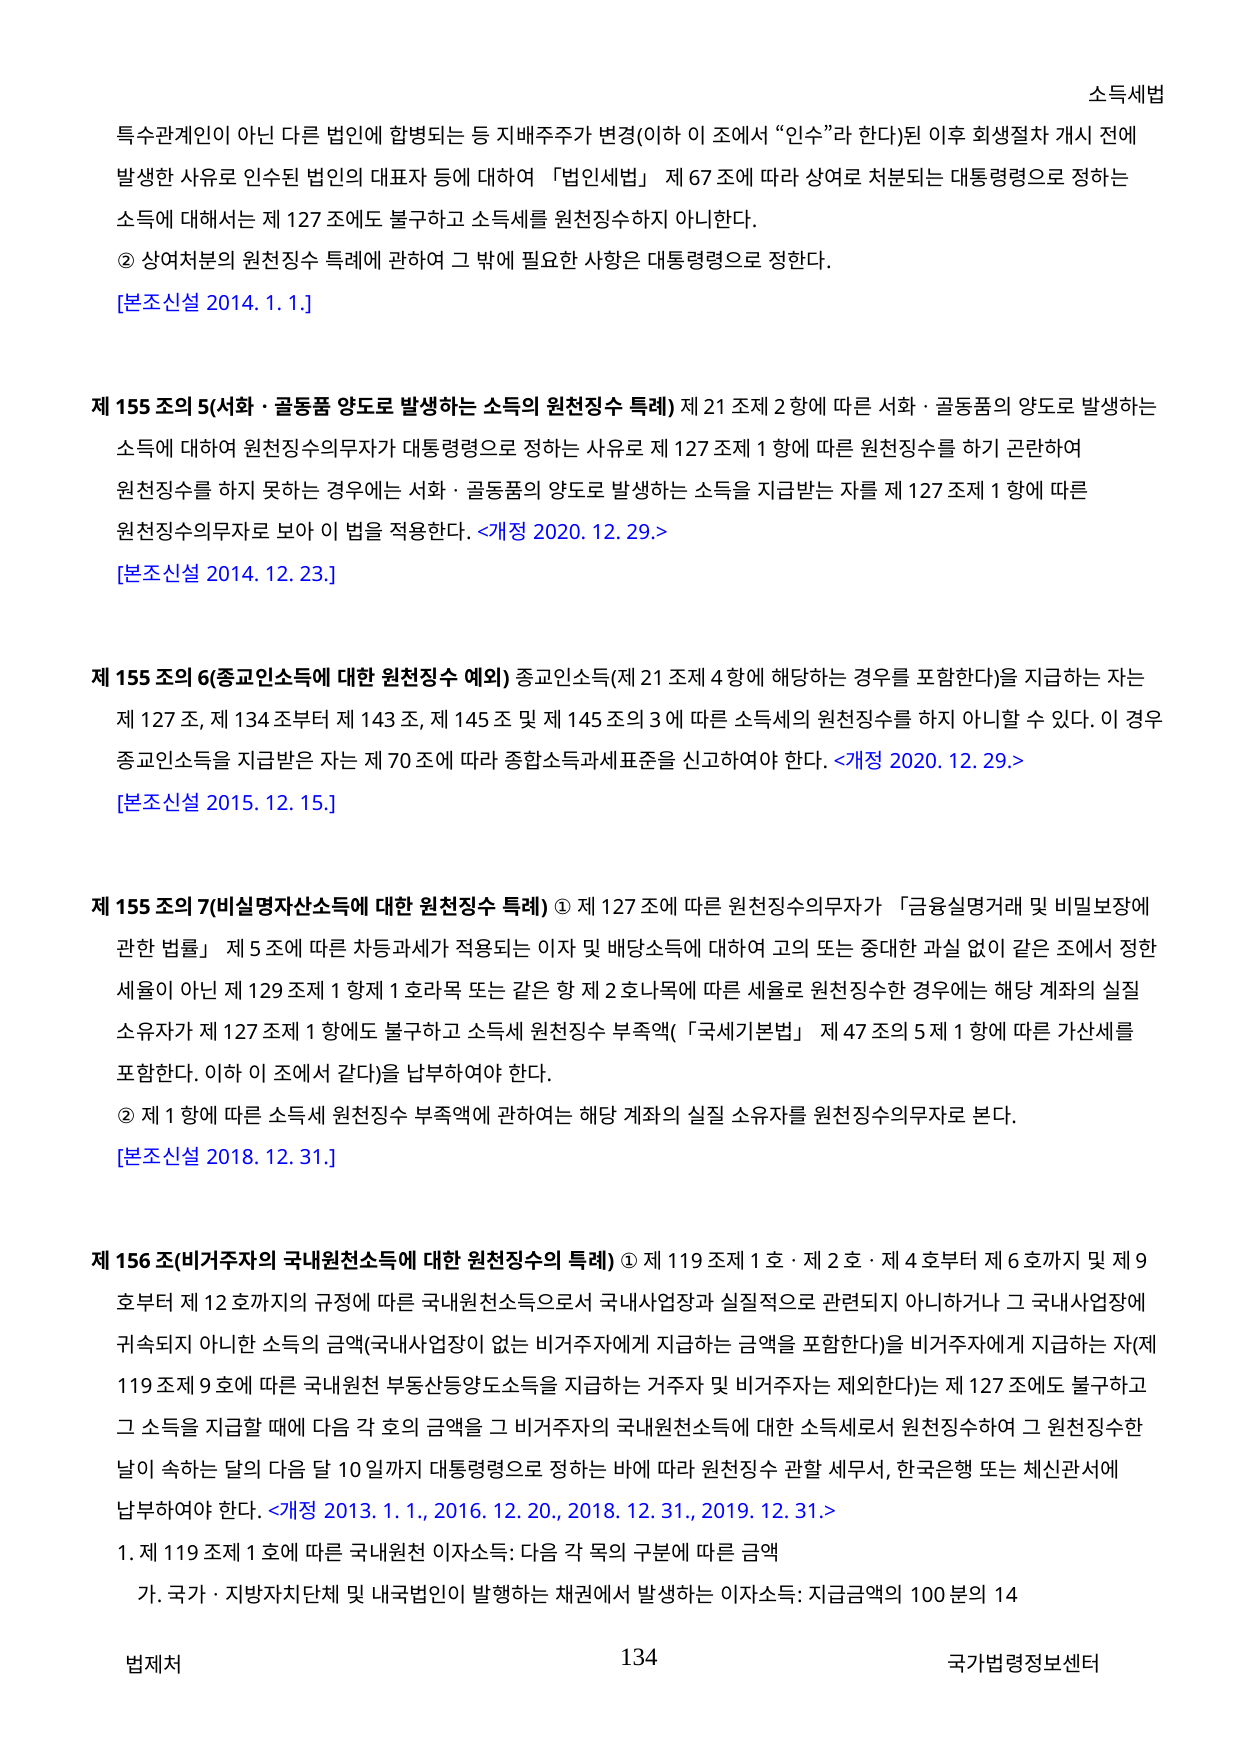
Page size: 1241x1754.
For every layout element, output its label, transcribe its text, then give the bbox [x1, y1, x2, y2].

text 제155조의7(비실명자산소득에 대한 원천징수 특례) ① 제127조에 따른 원천징수의무자가 「금융실명거래 및 비밀보장에 관한 법률」 제5조에 따른 차등과세가 적용되는 이자 및 배당소득에 대하여 고의 또는 중대한 과실 없이 같은 조에서 정한 세율이 아닌 제129조제1항제1호라목 또는 같은 항 제2호나목에 따른 세율로 원천징수한 경우에는 해당 계좌의 실질 소유자가 제127조제1항에도 불구하고 소득세 원천징수 부족액(「국세기본법」 제47조의5제1항에 따른 가산세를 포함한다. 이하 이 조에서 같다)을 납부하여야 한다. [92, 879, 1165, 1087]
text ② 상여처분의 원천징수 특례에 관하여 그 밖에 필요한 사항은 대통령령으로 정한다. [117, 233, 1165, 275]
text [본조신설 2014. 1. 1.] [117, 275, 1165, 317]
text 제156조(비거주자의 국내원천소득에 대한 원천징수의 특례) ① 제119조제1호ㆍ제2호ㆍ제4호부터 제6호까지 및 제9호부터 제12호까지의 규정에 따른 국내원천소득으로서 국내사업장과 실질적으로 관련되지 아니하거나 그 국내사업장에 귀속되지 아니한 소득의 금액(국내사업장이 없는 비거주자에게 지급하는 금액을 포함한다)을 비거주자에게 지급하는 자(제119조제9호에 따른 국내원천 부동산등양도소득을 지급하는 거주자 및 비거주자는 제외한다)는 제127조에도 불구하고 그 소득을 지급할 때에 다음 각 호의 금액을 그 비거주자의 국내원천소득에 대한 소득세로서 원천징수하여 그 원천징수한 날이 속하는 달의 다음 달 10일까지 대통령령으로 정하는 바에 따라 원천징수 관할 세무서, 한국은행 또는 체신관서에 납부하여야 한다. <개정 2013. 1. 1., 2016. 12. 20., 2018. 12. 31., 2019. 12. 31.> [92, 1233, 1165, 1525]
text 1. 제119조제1호에 따른 국내원천 이자소득: 다음 각 목의 구분에 따른 금액 [117, 1525, 1165, 1567]
text 가. 국가ㆍ지방자치단체 및 내국법인이 발행하는 채권에서 발생하는 이자소득: 지급금액의 100분의 14 [137, 1567, 1165, 1608]
text ② 제1항에 따른 소득세 원천징수 부족액에 관하여는 해당 계좌의 실질 소유자를 원천징수의무자로 본다. [117, 1087, 1165, 1129]
text 제155조의6(종교인소득에 대한 원천징수 예외) 종교인소득(제21조제4항에 해당하는 경우를 포함한다)을 지급하는 자는 제127조, 제134조부터 제143조, 제145조 및 제145조의3에 따른 소득세의 원천징수를 하지 아니할 수 있다. 이 경우 종교인소득을 지급받은 자는 제70조에 따라 종합소득과세표준을 신고하여야 한다. <개정 2020. 12. 29.> [92, 650, 1165, 775]
text [본조신설 2015. 12. 15.] [117, 775, 1165, 817]
text 제155조의5(서화ㆍ골동품 양도로 발생하는 소득의 원천징수 특례) 제21조제2항에 따른 서화ㆍ골동품의 양도로 발생하는 소득에 대하여 원천징수의무자가 대통령령으로 정하는 사유로 제127조제1항에 따른 원천징수를 하기 곤란하여 원천징수를 하지 못하는 경우에는 서화ㆍ골동품의 양도로 발생하는 소득을 지급받는 자를 제127조제1항에 따른 원천징수의무자로 보아 이 법을 적용한다. <개정 2020. 12. 29.> [92, 379, 1165, 546]
text [본조신설 2014. 12. 23.] [117, 546, 1165, 587]
text [본조신설 2018. 12. 31.] [117, 1129, 1165, 1171]
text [92, 108, 1165, 233]
